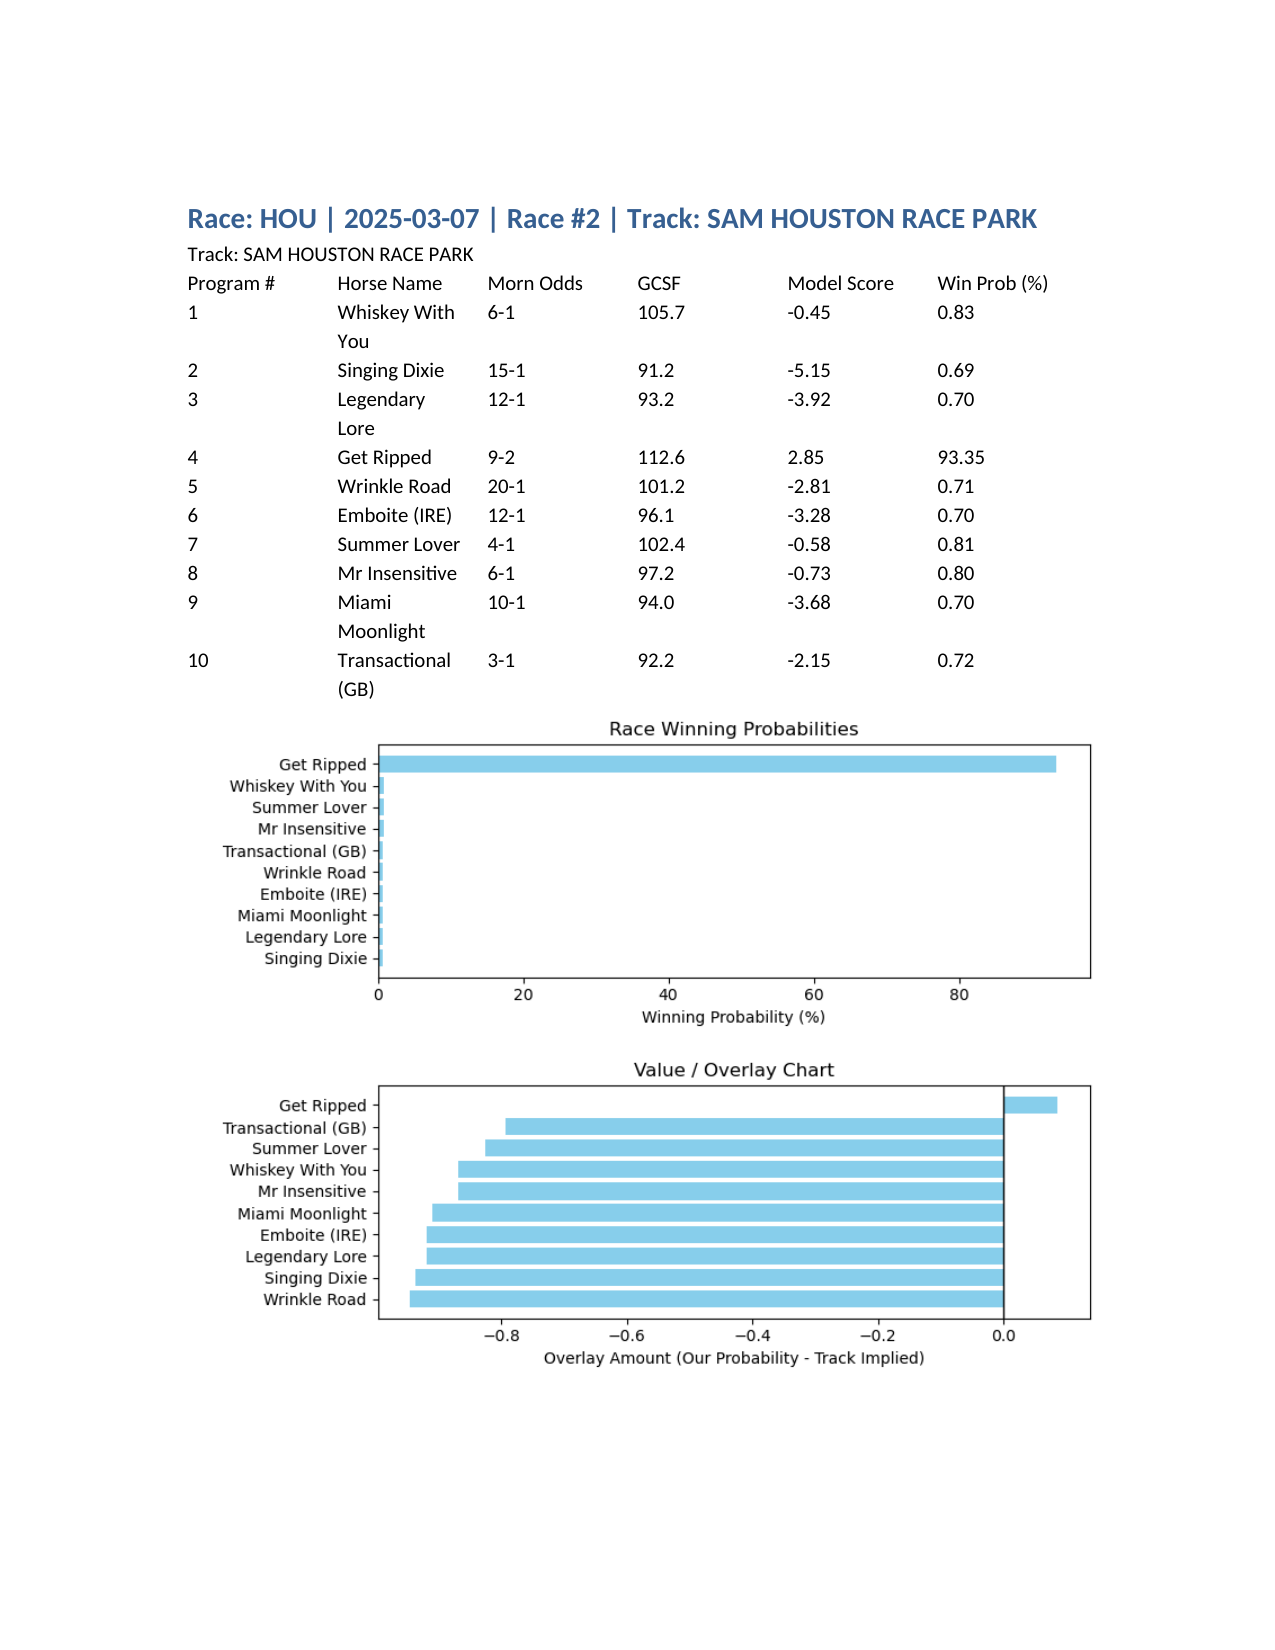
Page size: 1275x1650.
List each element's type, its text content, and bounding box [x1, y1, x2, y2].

table_cell -2.81 [776, 473, 926, 502]
table_cell 0.70 [926, 502, 1076, 531]
table_cell Miami Moonlight [326, 589, 476, 647]
table_cell -2.15 [776, 647, 926, 705]
table_cell 0.83 [926, 299, 1076, 357]
table_cell Singing Dixie [326, 357, 476, 386]
table_cell Wrinkle Road [326, 473, 476, 502]
table_cell 0.70 [926, 386, 1076, 444]
table_cell 8 [176, 560, 326, 589]
table_cell 20-1 [476, 473, 626, 502]
table_cell 3 [176, 386, 326, 444]
table_cell 4 [176, 444, 326, 473]
table_cell -0.45 [776, 299, 926, 357]
table_cell 0.72 [926, 647, 1076, 705]
table_cell Whiskey With You [326, 299, 476, 357]
table_cell 0.71 [926, 473, 1076, 502]
table_cell 2 [176, 357, 326, 386]
table_cell 91.2 [626, 357, 776, 386]
table_cell Emboite (IRE) [326, 502, 476, 531]
table_cell 105.7 [626, 299, 776, 357]
table_cell 10-1 [476, 589, 626, 647]
table_header Win Prob (%) [926, 270, 1076, 299]
table_cell 92.2 [626, 647, 776, 705]
table_cell Legendary Lore [326, 386, 476, 444]
subtitle Race: HOU | 2025-03-07 | Race #2 | Track: SAM HOUSTON RACE PARK [187, 200, 1087, 236]
table_header Morn Odds [476, 270, 626, 299]
table_cell 15-1 [476, 357, 626, 386]
table_cell 96.1 [626, 502, 776, 531]
table_cell -0.58 [776, 531, 926, 560]
table_cell 0.80 [926, 560, 1076, 589]
table_cell 101.2 [626, 473, 776, 502]
table_cell -3.28 [776, 502, 926, 531]
table_cell 97.2 [626, 560, 776, 589]
table_cell 4-1 [476, 531, 626, 560]
table_cell 9 [176, 589, 326, 647]
table_header Model Score [776, 270, 926, 299]
table_cell 9-2 [476, 444, 626, 473]
table_cell 1 [176, 299, 326, 357]
table_header Program # [176, 270, 326, 299]
table_cell 12-1 [476, 386, 626, 444]
table_cell -3.92 [776, 386, 926, 444]
table_cell 6 [176, 502, 326, 531]
table_cell 6-1 [476, 299, 626, 357]
table_cell Summer Lover [326, 531, 476, 560]
table_cell 10 [176, 647, 326, 705]
picture [206, 705, 1107, 1043]
picture [206, 1046, 1107, 1384]
table_cell Mr Insensitive [326, 560, 476, 589]
table_cell -3.68 [776, 589, 926, 647]
table_cell 0.69 [926, 357, 1076, 386]
table_cell Get Ripped [326, 444, 476, 473]
table_cell 12-1 [476, 502, 626, 531]
table_cell 0.70 [926, 589, 1076, 647]
table_cell 93.35 [926, 444, 1076, 473]
table_cell 0.81 [926, 531, 1076, 560]
table_cell 94.0 [626, 589, 776, 647]
table_cell -5.15 [776, 357, 926, 386]
table_cell 5 [176, 473, 326, 502]
table_cell 6-1 [476, 560, 626, 589]
table_cell 2.85 [776, 444, 926, 473]
table_cell -0.73 [776, 560, 926, 589]
table_header GCSF [626, 270, 776, 299]
table_cell 3-1 [476, 647, 626, 705]
table_header Horse Name [326, 270, 476, 299]
text Track: SAM HOUSTON RACE PARK [187, 241, 1087, 266]
table_cell 112.6 [626, 444, 776, 473]
table_cell 102.4 [626, 531, 776, 560]
table_cell Transactional (GB) [326, 647, 476, 705]
table_cell 93.2 [626, 386, 776, 444]
table_cell 7 [176, 531, 326, 560]
